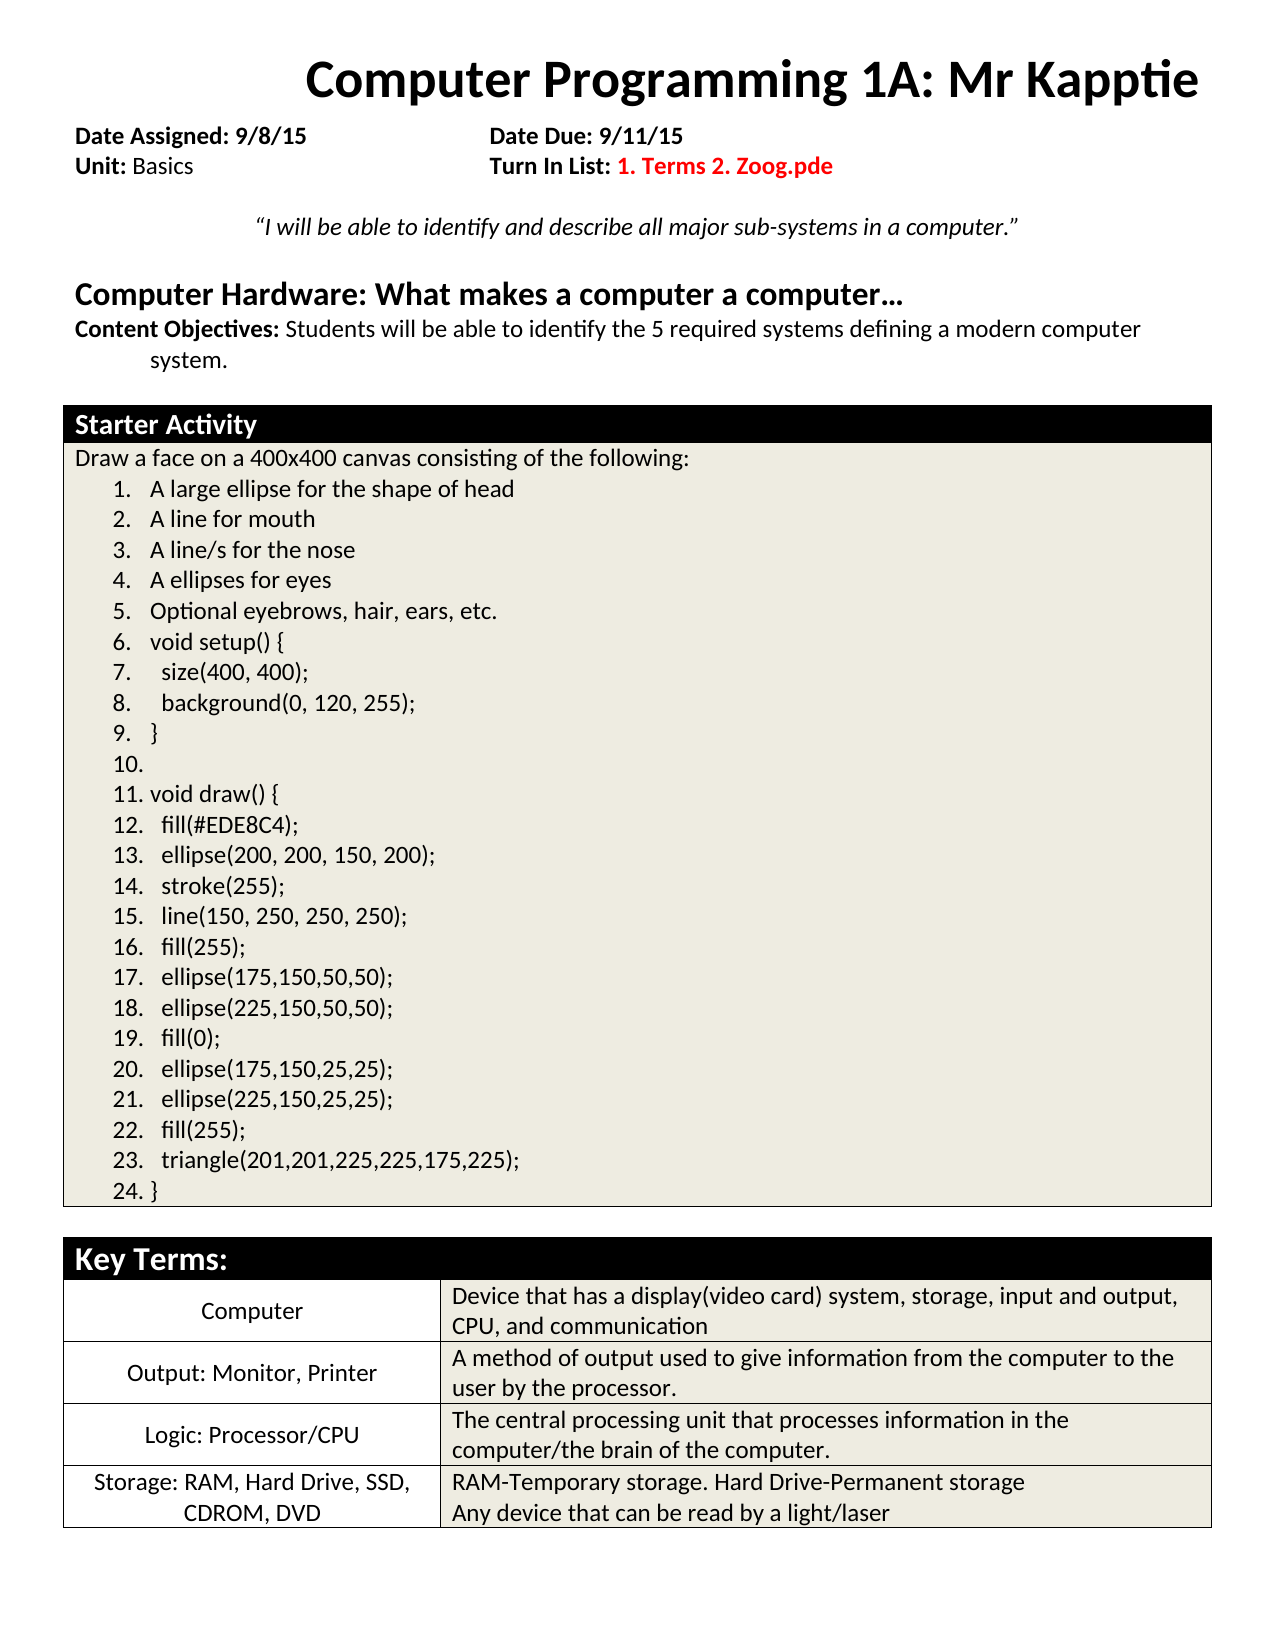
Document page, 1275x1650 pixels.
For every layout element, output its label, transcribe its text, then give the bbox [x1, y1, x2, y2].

table_header Key Terms: [64, 1238, 1211, 1279]
table_cell A method of output used to give information from the computer to the user by the processor. [441, 1342, 1211, 1403]
table_cell RAM-Temporary storage. Hard Drive-Permanent storage Any device that can be read by a light/laser [441, 1466, 1211, 1527]
table_header Starter Activity [64, 406, 1211, 442]
table_cell “I will be able to identify and describe all major sub-systems in a computer.” [64, 181, 1211, 242]
table_cell Computer [64, 1280, 440, 1341]
table_cell Output: Monitor, Printer [64, 1342, 440, 1403]
table_cell Unit: Basics [64, 151, 478, 181]
table_cell Draw a face on a 400x400 canvas consisting of the following: A large ellipse for the shape of head A line for mouth A line/s for the nose A ellipses for eyes Optional eyebrows, hair, ears, etc. void setup() { size(400, 400); background(0, 120, 255); } void draw() { fill(#EDE8C4); ellipse(200, 200, 150, 200); stroke(255); line(150, 250, 250, 250); fill(255); ellipse(175,150,50,50); ellipse(225,150,50,50); fill(0); ellipse(175,150,25,25); ellipse(225,150,25,25); fill(255); triangle(201,201,225,225,175,225); } [64, 443, 1211, 1206]
table_cell Storage: RAM, Hard Drive, SSD, CDROM, DVD [64, 1466, 440, 1527]
text Computer Hardware: What makes a computer a computer… [75, 273, 1200, 313]
table_cell Logic: Processor/CPU [64, 1404, 440, 1465]
table_cell Turn In List: 1. Terms 2. Zoog.pde [478, 151, 1211, 181]
table_header Date Due: 9/11/15 [478, 120, 1211, 151]
table_header Date Assigned: 9/8/15 [64, 120, 478, 151]
text Content Objectives: Students will be able to identify the 5 required systems defining a modern computer system. [75, 313, 1200, 374]
table_cell Device that has a display(video card) system, storage, input and output, CPU, and communication [441, 1280, 1211, 1341]
table_cell The central processing unit that processes information in the computer/the brain of the computer. [441, 1404, 1211, 1465]
